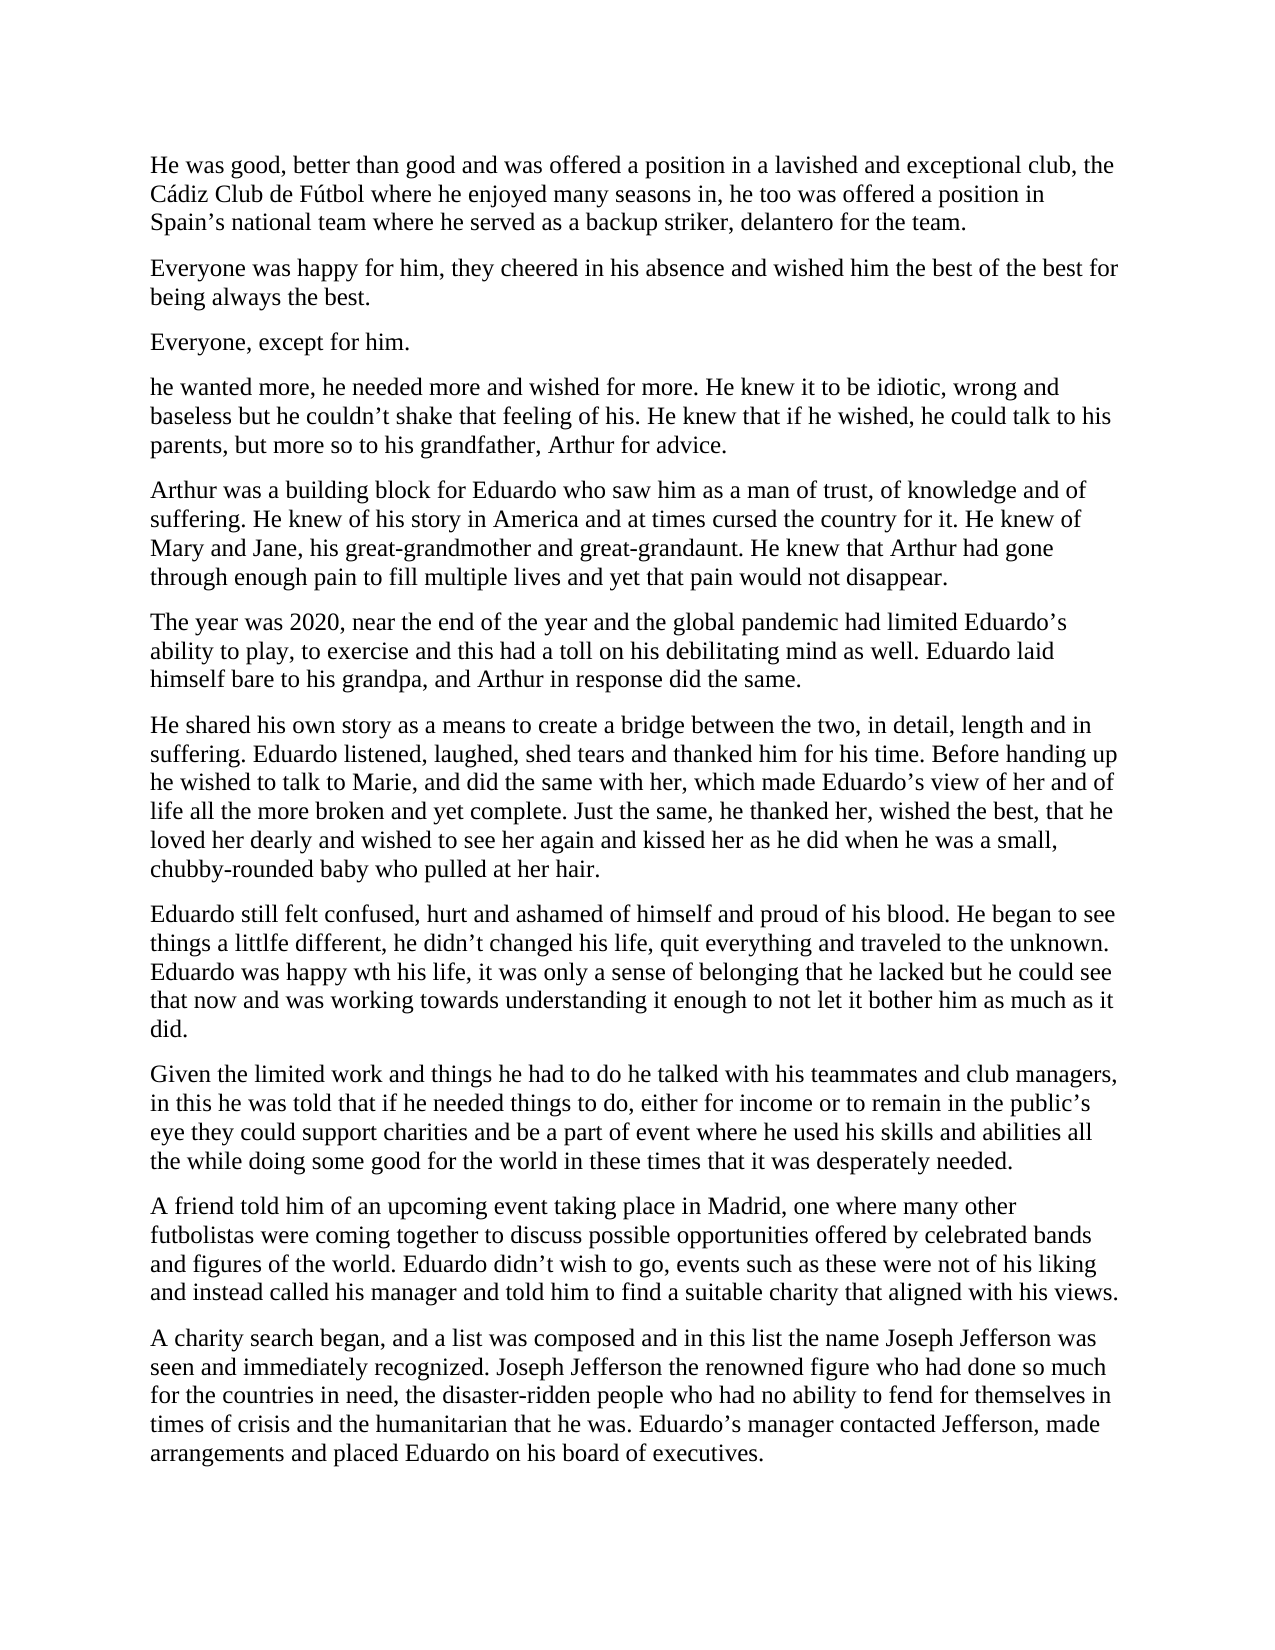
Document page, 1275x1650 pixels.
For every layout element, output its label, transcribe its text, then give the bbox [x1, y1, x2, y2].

text He was good, better than good and was offered a position in a lavished and exceptional club, the Cádiz Club de Fútbol where he enjoyed many seasons in, he too was offered a position in Spain’s national team where he served as a backup striker, delantero for the team. [150, 150, 1125, 236]
text Eduardo still felt confused, hurt and ashamed of himself and proud of his blood. He began to see things a littlfe different, he didn’t changed his life, quit everything and traveled to the unknown. Eduardo was happy wth his life, it was only a sense of belonging that he lacked but he could see that now and was working towards understanding it enough to not let it bother him as much as it did. [150, 899, 1125, 1043]
text Everyone was happy for him, they cheered in his absence and wished him the best of the best for being always the best. [150, 253, 1125, 310]
text The year was 2020, near the end of the year and the global pandemic had limited Eduardo’s ability to play, to exercise and this had a toll on his debilitating mind as well. Eduardo laid himself bare to his grandpa, and Arthur in response did the same. [150, 607, 1125, 693]
text Everyone, except for him. [150, 327, 1125, 356]
text He shared his own story as a means to create a bridge between the two, in detail, length and in suffering. Eduardo listened, laughed, shed tears and thanked him for his time. Before handing up he wished to talk to Marie, and did the same with her, which made Eduardo’s view of her and of life all the more broken and yet complete. Just the same, he thanked her, wished the best, that he loved her dearly and wished to see her again and kissed her as he did when he was a small, chubby-rounded baby who pulled at her hair. [150, 710, 1125, 882]
text A friend told him of an upcoming event taking place in Madrid, one where many other futbolistas were coming together to discuss possible opportunities offered by celebrated bands and figures of the world. Eduardo didn’t wish to go, events such as these were not of his liking and instead called his manager and told him to find a suitable charity that aligned with his views. [150, 1191, 1125, 1306]
text Given the limited work and things he had to do he talked with his teammates and club managers, in this he was told that if he needed things to do, either for income or to remain in the public’s eye they could support charities and be a part of event where he used his skills and abilities all the while doing some good for the world in these times that it was desperately needed. [150, 1059, 1125, 1174]
text Arthur was a building block for Eduardo who saw him as a man of trust, of knowledge and of suffering. He knew of his story in America and at times cursed the country for it. He knew of Mary and Jane, his great-grandmother and great-grandaunt. He knew that Arthur had gone through enough pain to fill multiple lives and yet that pain would not disappear. [150, 475, 1125, 590]
text A charity search began, and a list was composed and in this list the name Joseph Jefferson was seen and immediately recognized. Joseph Jefferson the renowned figure who had done so much for the countries in need, the disaster-ridden people who had no ability to fend for themselves in times of crisis and the humanitarian that he was. Eduardo’s manager contacted Jefferson, made arrangements and placed Eduardo on his board of executives. [150, 1323, 1125, 1467]
text he wanted more, he needed more and wished for more. He knew it to be idiotic, wrong and baseless but he couldn’t shake that feeling of his. He knew that if he wished, he could talk to his parents, but more so to his grandfather, Arthur for advice. [150, 372, 1125, 459]
